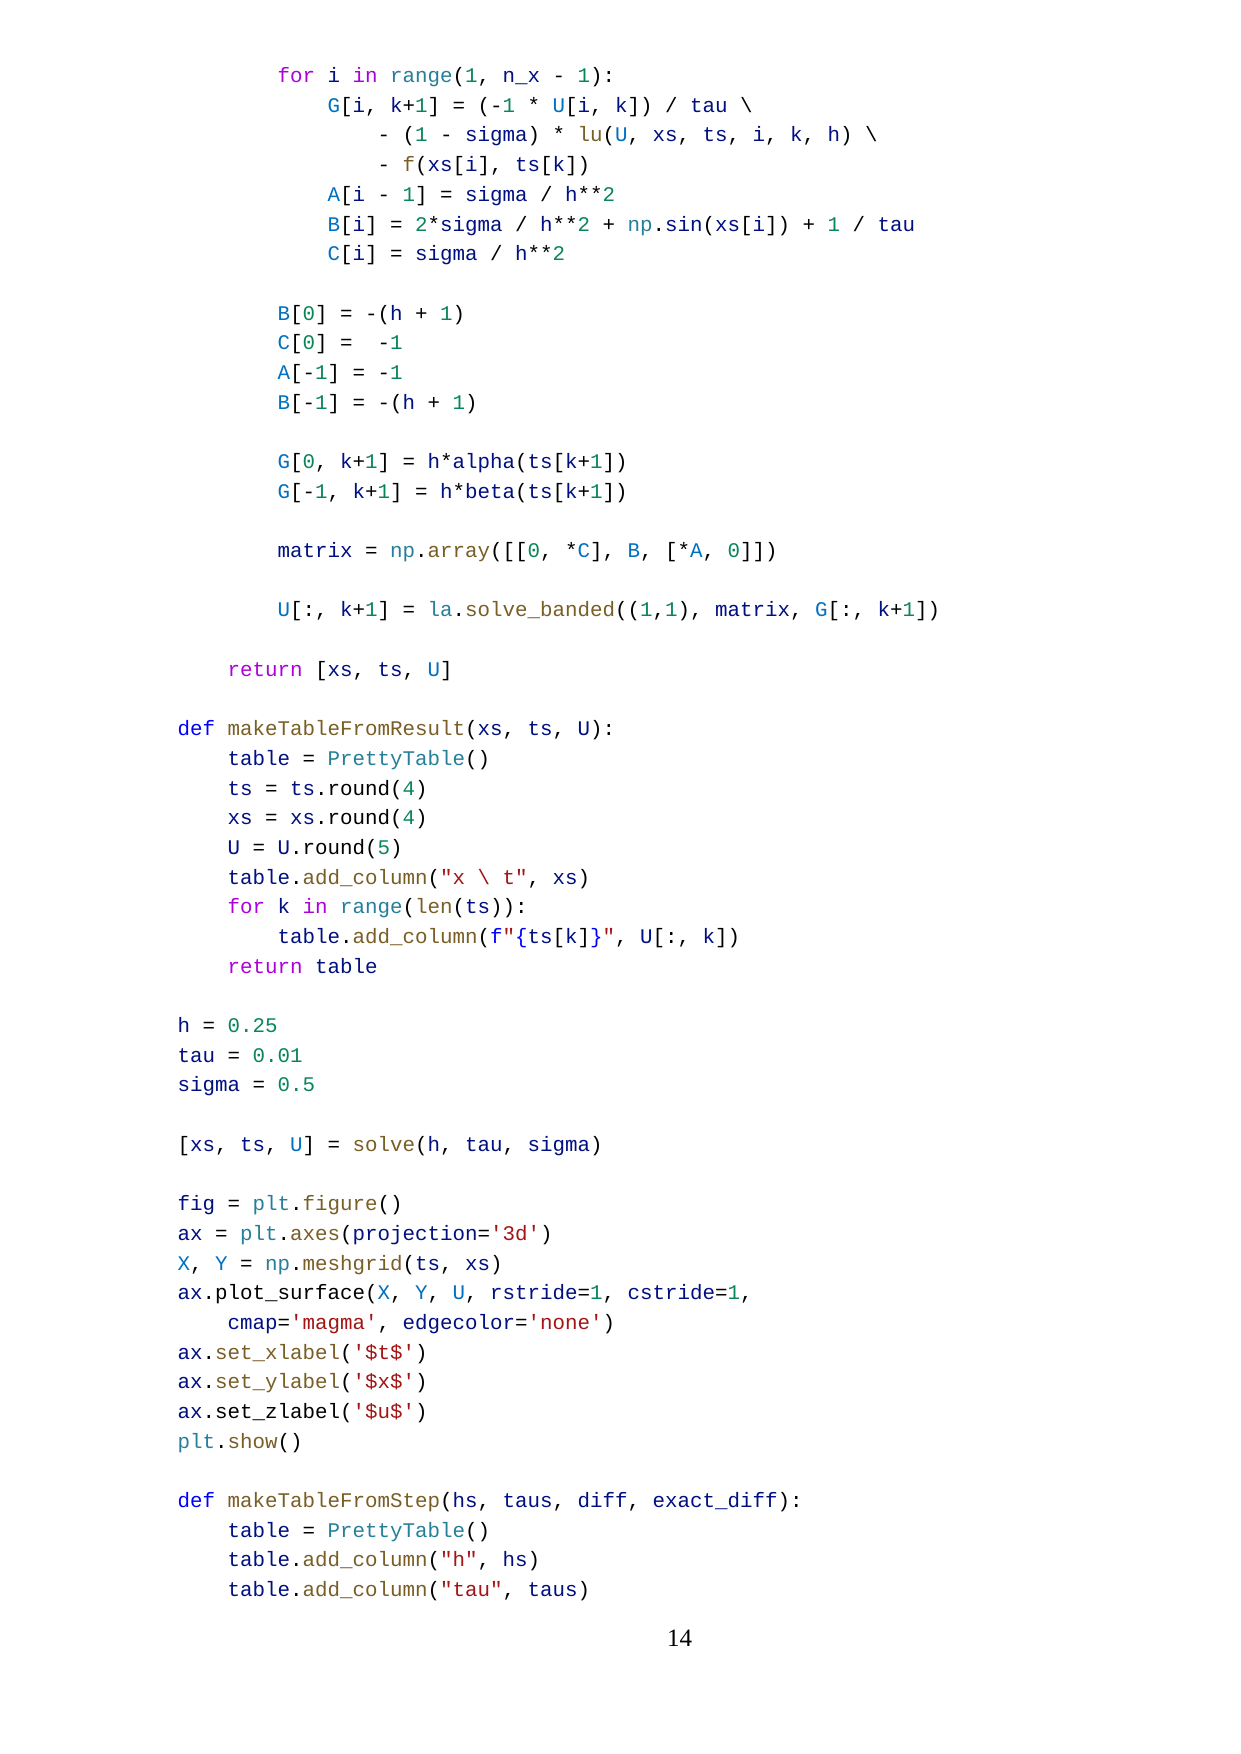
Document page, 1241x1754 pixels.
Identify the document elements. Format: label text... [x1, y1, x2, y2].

text matrix = np.array([[0, *C], B, [*A, 0]]) [177, 534, 1181, 564]
text C[i] = sigma / h**2 [177, 237, 1181, 267]
text U[:, k+1] = la.solve_banded((1,1), matrix, G[:, k+1]) [177, 593, 1181, 623]
text table = PrettyTable() [177, 742, 1181, 772]
text xs = xs.round(4) [177, 801, 1181, 831]
text def makeTableFromStep(hs, taus, diff, exact_diff): [177, 1484, 1181, 1514]
text B[i] = 2*sigma / h**2 + np.sin(xs[i]) + 1 / tau [177, 207, 1181, 237]
text return table [177, 950, 1181, 979]
text A[-1] = -1 [177, 356, 1181, 386]
text ax = plt.axes(projection='3d') [177, 1217, 1181, 1247]
text table.add_column("h", hs) [177, 1543, 1181, 1573]
text G[0, k+1] = h*alpha(ts[k+1]) [177, 445, 1181, 475]
text for i in range(1, n_x - 1): [177, 59, 1181, 89]
text G[-1, k+1] = h*beta(ts[k+1]) [177, 475, 1181, 504]
text table.add_column("tau", taus) [177, 1573, 1181, 1603]
text tau = 0.01 [177, 1039, 1181, 1068]
text ax.set_ylabel('$x$') [177, 1365, 1181, 1395]
text - f(xs[i], ts[k]) [177, 148, 1181, 178]
text G[i, k+1] = (-1 * U[i, k]) / tau \ [177, 89, 1181, 118]
text sigma = 0.5 [177, 1068, 1181, 1098]
text cmap='magma', edgecolor='none') [177, 1306, 1181, 1336]
text table.add_column("x \ t", xs) [177, 861, 1181, 890]
text ax.plot_surface(X, Y, U, rstride=1, cstride=1, [177, 1276, 1181, 1306]
text def makeTableFromResult(xs, ts, U): [177, 712, 1181, 742]
text B[-1] = -(h + 1) [177, 386, 1181, 415]
text [xs, ts, U] = solve(h, tau, sigma) [177, 1128, 1181, 1157]
text ts = ts.round(4) [177, 772, 1181, 801]
text plt.show() [177, 1425, 1181, 1454]
text table.add_column(f"{ts[k]}", U[:, k]) [177, 920, 1181, 950]
text for k in range(len(ts)): [177, 890, 1181, 920]
text C[0] = -1 [177, 326, 1181, 356]
text U = U.round(5) [177, 831, 1181, 861]
text ax.set_xlabel('$t$') [177, 1336, 1181, 1365]
text fig = plt.figure() [177, 1187, 1181, 1217]
text h = 0.25 [177, 1009, 1181, 1039]
text - (1 - sigma) * lu(U, xs, ts, i, k, h) \ [177, 118, 1181, 148]
text A[i - 1] = sigma / h**2 [177, 178, 1181, 207]
text return [xs, ts, U] [177, 653, 1181, 682]
text table = PrettyTable() [177, 1514, 1181, 1543]
text ax.set_zlabel('$u$') [177, 1395, 1181, 1425]
text B[0] = -(h + 1) [177, 297, 1181, 326]
text X, Y = np.meshgrid(ts, xs) [177, 1247, 1181, 1276]
